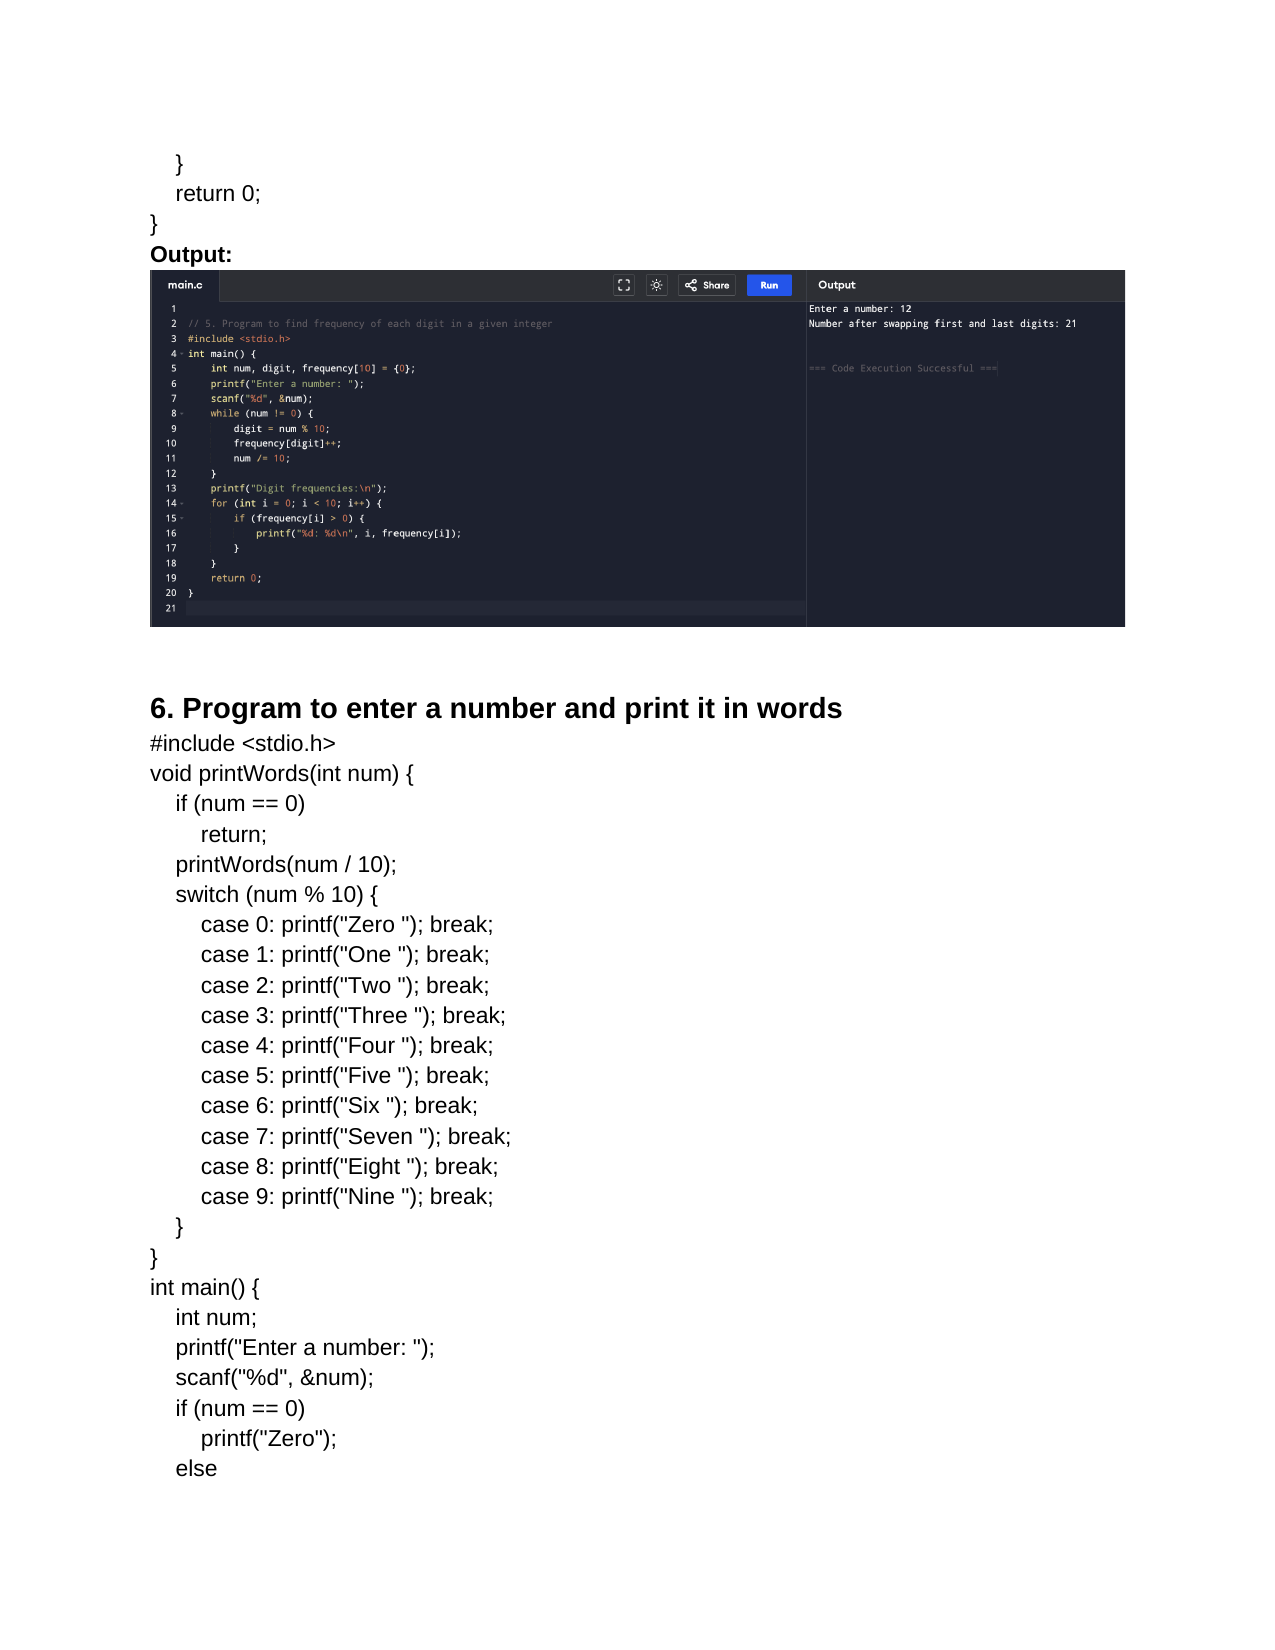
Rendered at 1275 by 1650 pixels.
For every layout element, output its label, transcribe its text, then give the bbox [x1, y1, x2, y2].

text } [150, 1213, 1125, 1239]
text int num; [150, 1304, 1125, 1330]
text case 9: printf("Nine "); break; [150, 1183, 1125, 1209]
text scanf("%d", &num); [150, 1364, 1125, 1391]
text void printWords(int num) { [150, 760, 1125, 786]
text case 5: printf("Five "); break; [150, 1062, 1125, 1088]
text } [150, 1243, 1125, 1270]
text Output: [150, 241, 1125, 267]
text case 3: printf("Three "); break; [150, 1002, 1125, 1028]
text else [150, 1455, 1125, 1481]
text case 6: printf("Six "); break; [150, 1092, 1125, 1119]
text case 4: printf("Four "); break; [150, 1032, 1125, 1058]
text 6. Program to enter a number and print it in words [150, 691, 1125, 725]
text printf("Zero"); [150, 1425, 1125, 1451]
text return 0; [150, 180, 1125, 207]
text int main() { [150, 1274, 1125, 1300]
text printf("Enter a number: "); [150, 1334, 1125, 1360]
text return; [150, 821, 1125, 847]
text case 8: printf("Eight "); break; [150, 1153, 1125, 1179]
text switch (num % 10) { [150, 881, 1125, 907]
text if (num == 0) [150, 790, 1125, 817]
picture [150, 270, 1125, 627]
text } [150, 210, 1125, 237]
text case 2: printf("Two "); break; [150, 972, 1125, 998]
text } [150, 150, 1125, 176]
text if (num == 0) [150, 1394, 1125, 1421]
text #include <stdio.h> [150, 730, 1125, 756]
text case 1: printf("One "); break; [150, 941, 1125, 968]
text case 0: printf("Zero "); break; [150, 911, 1125, 937]
text printWords(num / 10); [150, 851, 1125, 877]
text case 7: printf("Seven "); break; [150, 1123, 1125, 1149]
